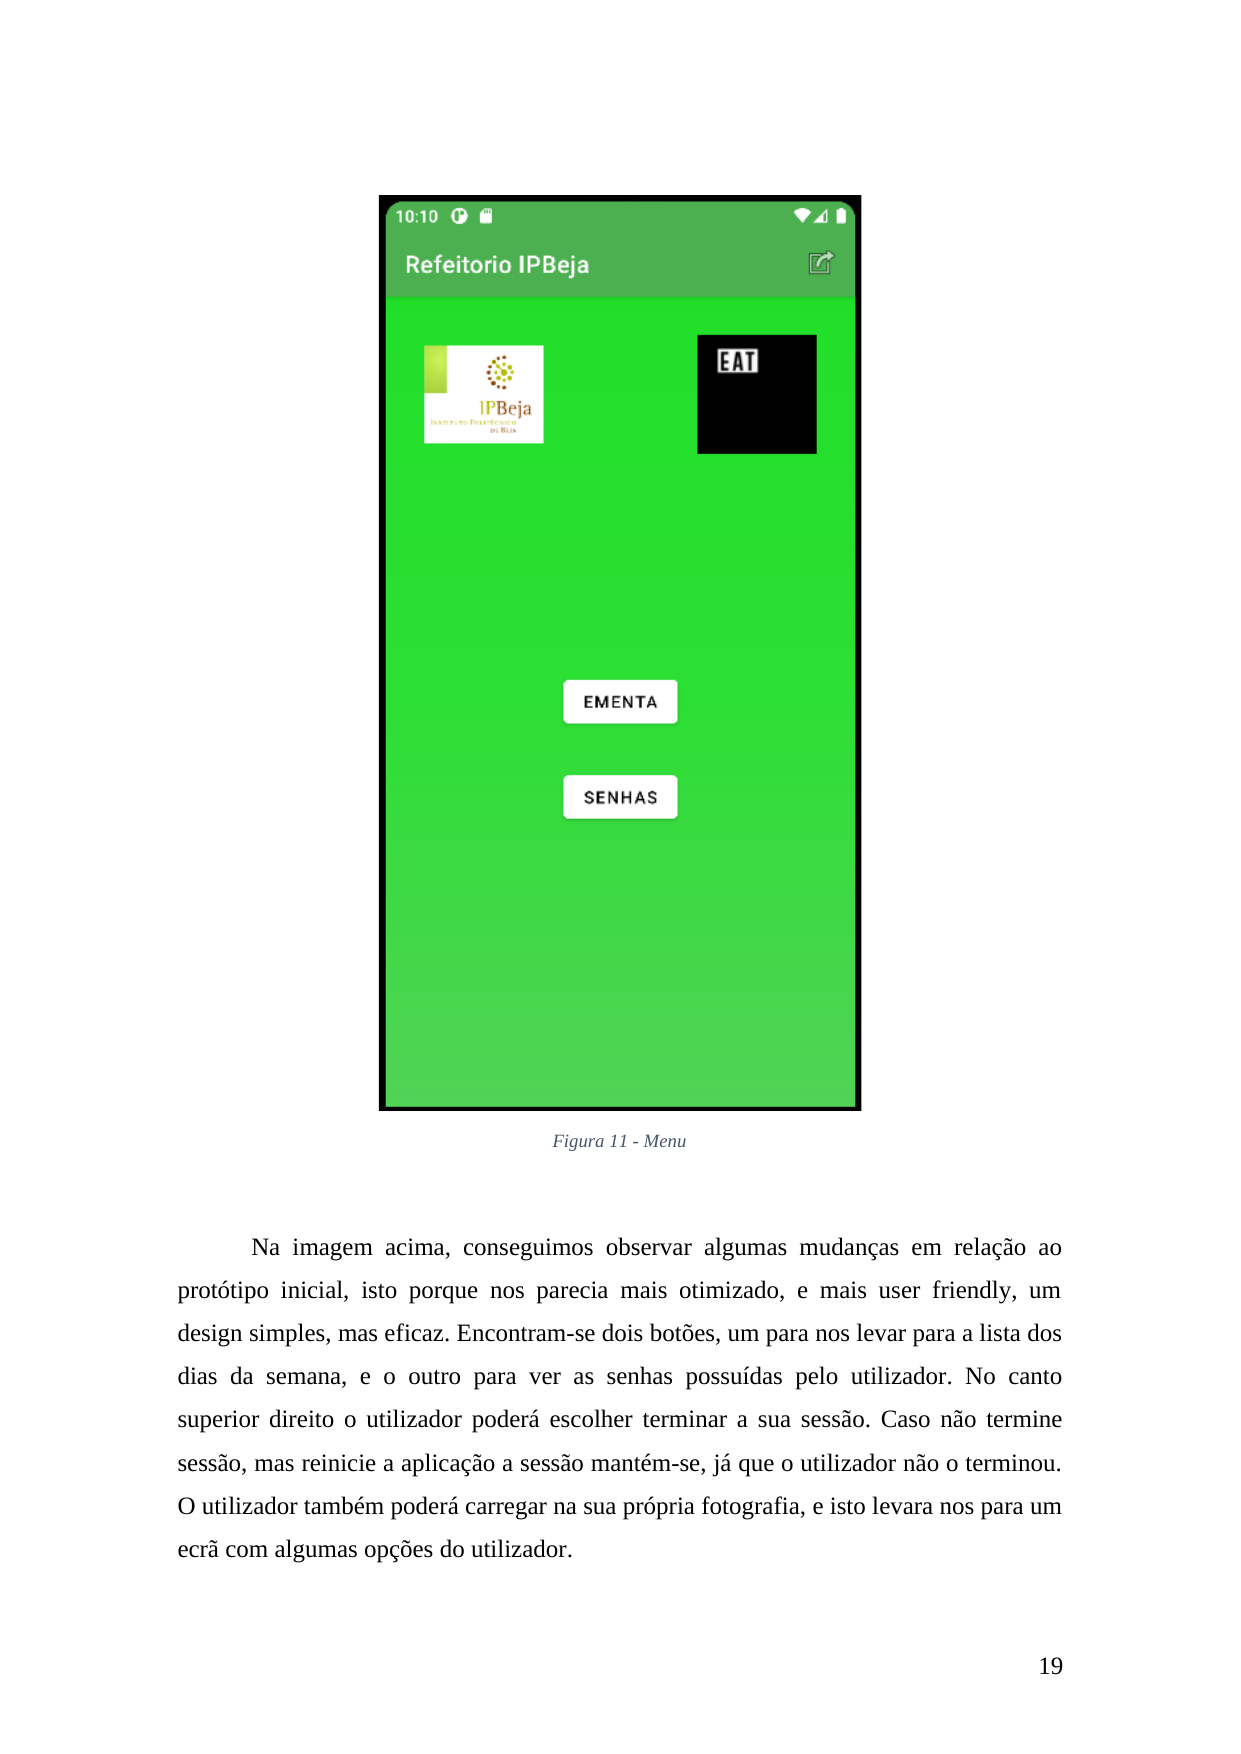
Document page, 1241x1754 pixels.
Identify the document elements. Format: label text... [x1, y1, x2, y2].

text Figura 11 - Menu [177, 1130, 1063, 1151]
picture [378, 195, 862, 1111]
text Na imagem acima, conseguimos observar algumas mudanças em relação ao protótipo inicial, isto porque nos parecia mais otimizado, e mais user friendly, um design simples, mas eficaz. Encontram-se dois botões, um para nos levar para a lista dos dias da semana, e o outro para ver as senhas possuídas pelo utilizador. No canto superior direito o utilizador poderá escolher terminar a sua sessão. Caso não termine sessão, mas reinicie a aplicação a sessão mantém-se, já que o utilizador não o terminou. O utilizador também poderá carregar na sua própria fotografia, e isto levara nos para um ecrã com algumas opções do utilizador. [177, 1232, 1063, 1563]
